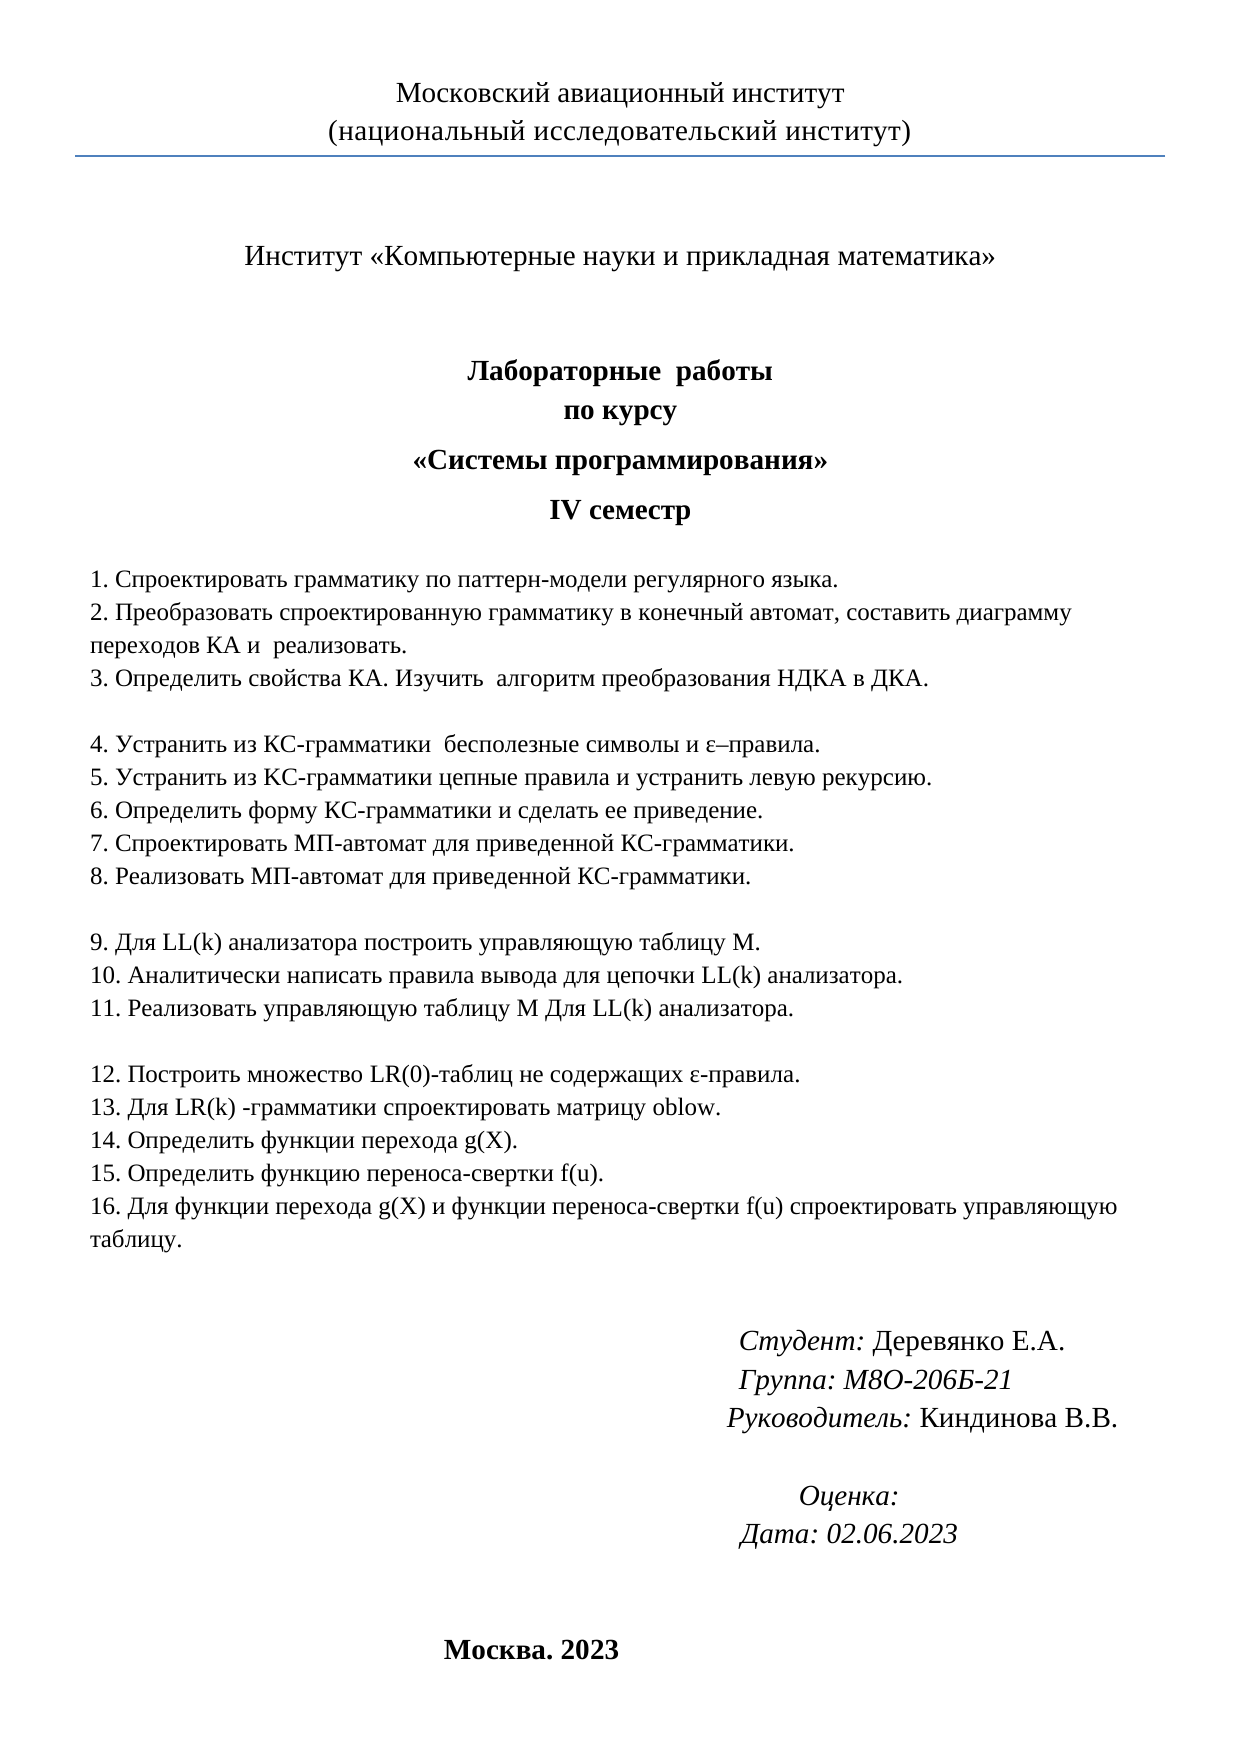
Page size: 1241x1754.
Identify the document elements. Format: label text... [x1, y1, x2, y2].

text 12. Построить множество LR(0)-таблиц не содержащих ε-правила. [90, 1059, 1165, 1088]
text 6. Определить форму КС-грамматики и сделать ее приведение. [90, 795, 1165, 824]
text 11. Реализовать управляющую таблицу M Для LL(k) анализатора. [90, 993, 1165, 1022]
text 14. Определить функции перехода g(X). [90, 1125, 1165, 1154]
text 8. Реализовать МП-автомат для приведенной КС-грамматики. [90, 861, 1165, 890]
text 1. Спроектировать грамматику по паттерн-модели регулярного языка. [90, 564, 1165, 593]
title (национальный исследовательский институт) [75, 113, 1165, 155]
text 10. Аналитически написать правила вывода для цепочки LL(k) анализатора. [90, 960, 1165, 989]
text Московский авиационный институт [75, 75, 1165, 108]
text IV семестр [75, 492, 1165, 526]
text 3. Определить свойства КА. Изучить алгоритм преобразования НДКА в ДКА. [90, 663, 1165, 692]
text 16. Для функции перехода g(X) и функции переноса-свертки f(u) спроектировать управляющую таблицу. [90, 1191, 1165, 1253]
text Оценка: [533, 1478, 1165, 1511]
text Руководитель: Киндинова В.В. [591, 1401, 1165, 1434]
text Лабораторные работы [75, 353, 1165, 387]
text 2. Преобразовать спроектированную грамматику в конечный автомат, составить диаграмму переходов КА и реализовать. [90, 597, 1165, 659]
text 15. Определить функцию переноса-свертки f(u). [90, 1158, 1165, 1187]
text «Системы программирования» [75, 442, 1165, 476]
text 13. Для LR(k) -грамматики cпроектировать матрицу oblow. [90, 1092, 1165, 1121]
text 4. Устранить из КС-грамматики бесполезные символы и ε–правила. [90, 729, 1165, 758]
text Москва. 2023 [370, 1632, 1165, 1665]
text 9. Для LL(k) анализатора построить управляющую таблицу M. [90, 927, 1165, 956]
text по курсу [75, 392, 1165, 425]
text Дата: 02.06.2023 [533, 1516, 1165, 1550]
text 7. Спроектировать МП-автомат для приведенной КС-грамматики. [90, 828, 1165, 857]
text 5. Устранить из KС-грамматики цепные правила и устранить левую рекурсию. [90, 762, 1165, 791]
text Студент: Деревянко Е.А. Группа: М8О-206Б-21 [517, 1323, 1165, 1396]
text Институт «Компьютерные науки и прикладная математика» [75, 238, 1165, 271]
